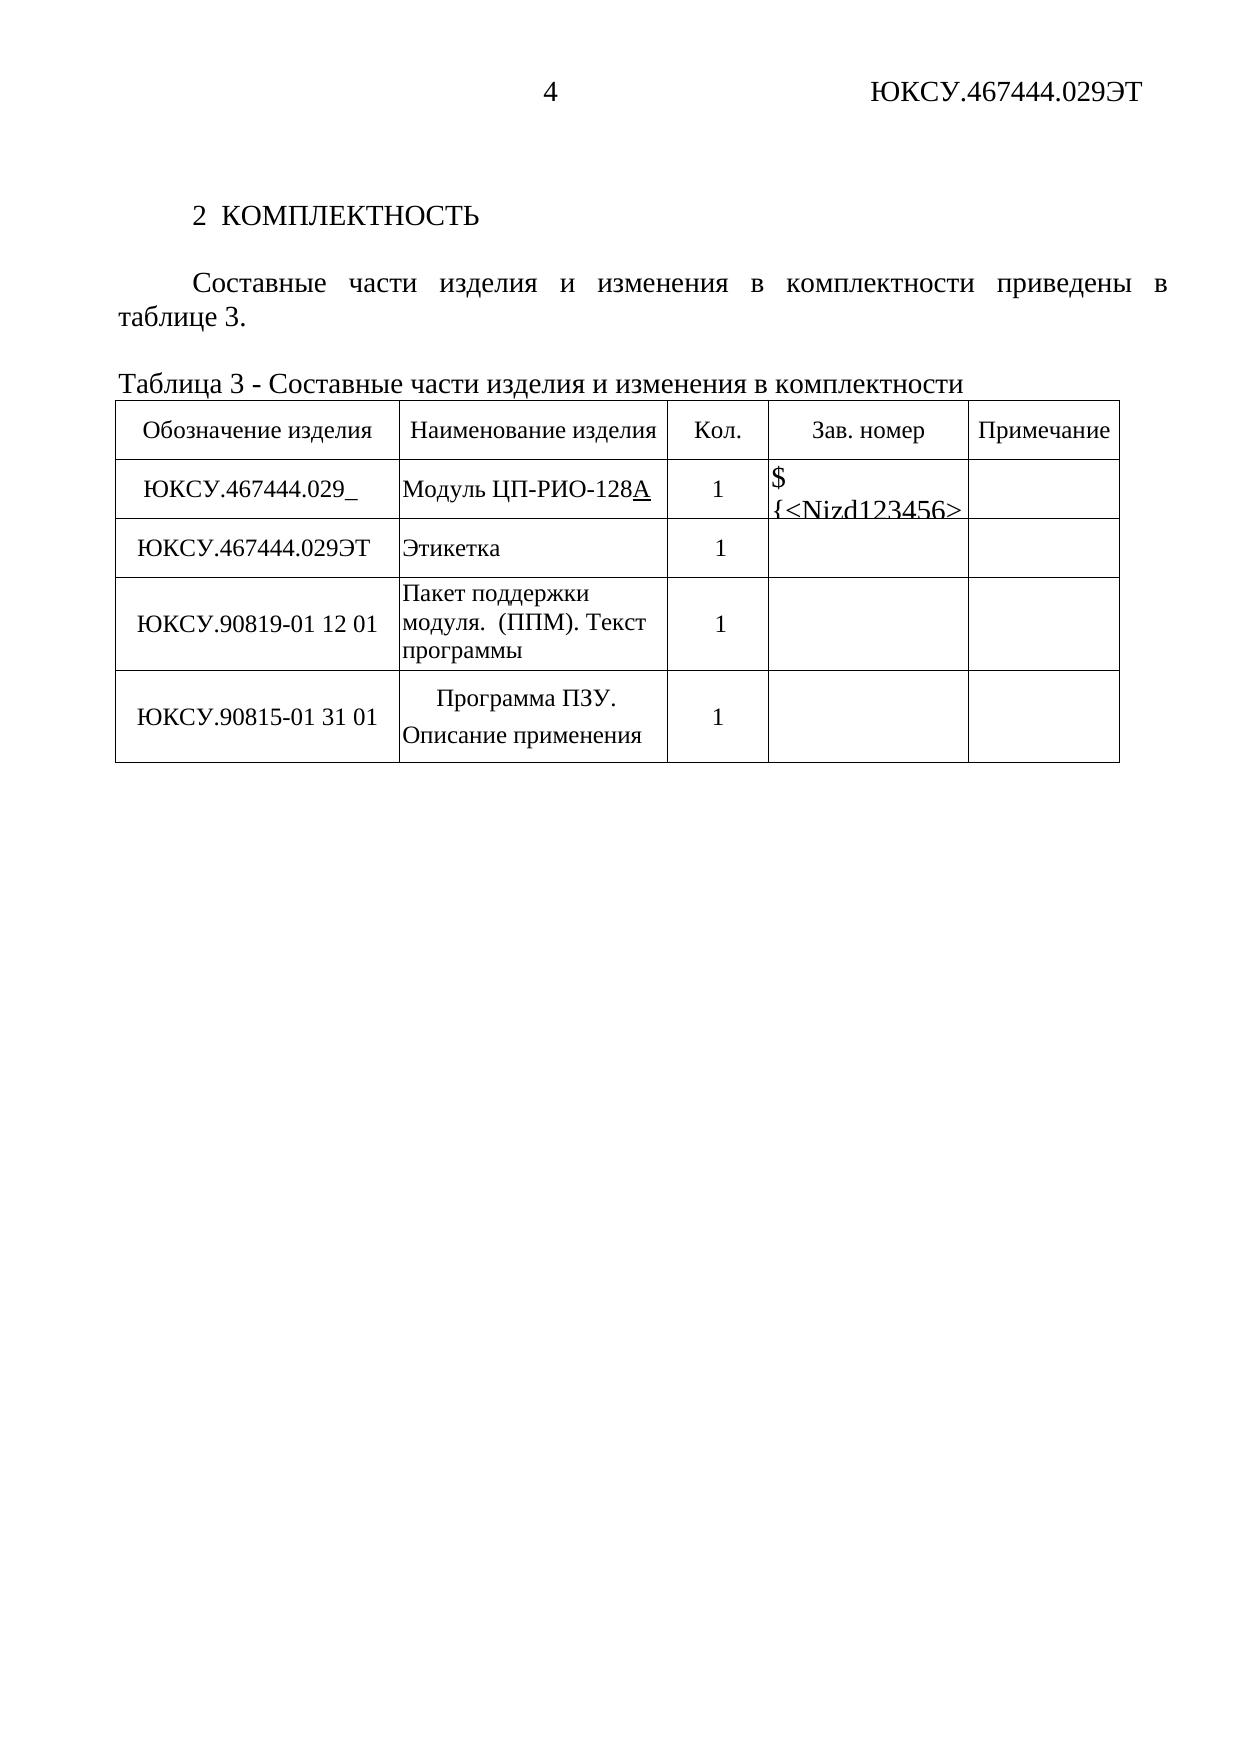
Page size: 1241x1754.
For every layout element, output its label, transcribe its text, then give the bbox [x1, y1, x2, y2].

table_cell Этикетка [400, 519, 667, 577]
table_cell 1 [668, 578, 768, 669]
table_header Обозначение изделия [116, 401, 399, 459]
table_header Наименование изделия [400, 401, 667, 459]
table_header Кол. [668, 401, 768, 459]
table_header Примечание [969, 401, 1119, 459]
table_cell 1 [668, 671, 768, 762]
table_cell ЮКСУ.467444.029ЭТ [116, 519, 399, 577]
table_cell [969, 460, 1119, 518]
table_cell Модуль ЦП-РИО-128А [400, 460, 667, 518]
table_cell [969, 578, 1119, 669]
table_cell [769, 519, 968, 577]
table_cell 1 [668, 460, 768, 518]
text Таблица 3 - Составные части изделия и изменения в комплектности [118, 366, 1181, 400]
table_cell Пакет поддержки модуля. (ППМ). Текст программы Текст программы [400, 578, 667, 669]
table_cell ${<Nizd123456>} [769, 460, 968, 518]
text 2 КОМПЛЕКТНОСТЬ [118, 198, 1181, 232]
table_cell ЮКСУ.90819-01 12 01 [116, 578, 399, 669]
table_cell [969, 671, 1119, 762]
table_cell ЮКСУ.90815-01 31 01 [116, 671, 399, 762]
text Составные части изделия и изменения в комплектности приведены в [118, 266, 1181, 299]
table_cell [769, 671, 968, 762]
table_cell Программа ПЗУ. Описание применения [400, 671, 667, 762]
text таблице 3. [118, 299, 1181, 333]
table_cell [969, 519, 1119, 577]
table_cell ЮКСУ.467444.029_ [116, 460, 399, 518]
table_cell 1 [668, 519, 768, 577]
table_cell [769, 578, 968, 669]
table_header Зав. номер [769, 401, 968, 459]
